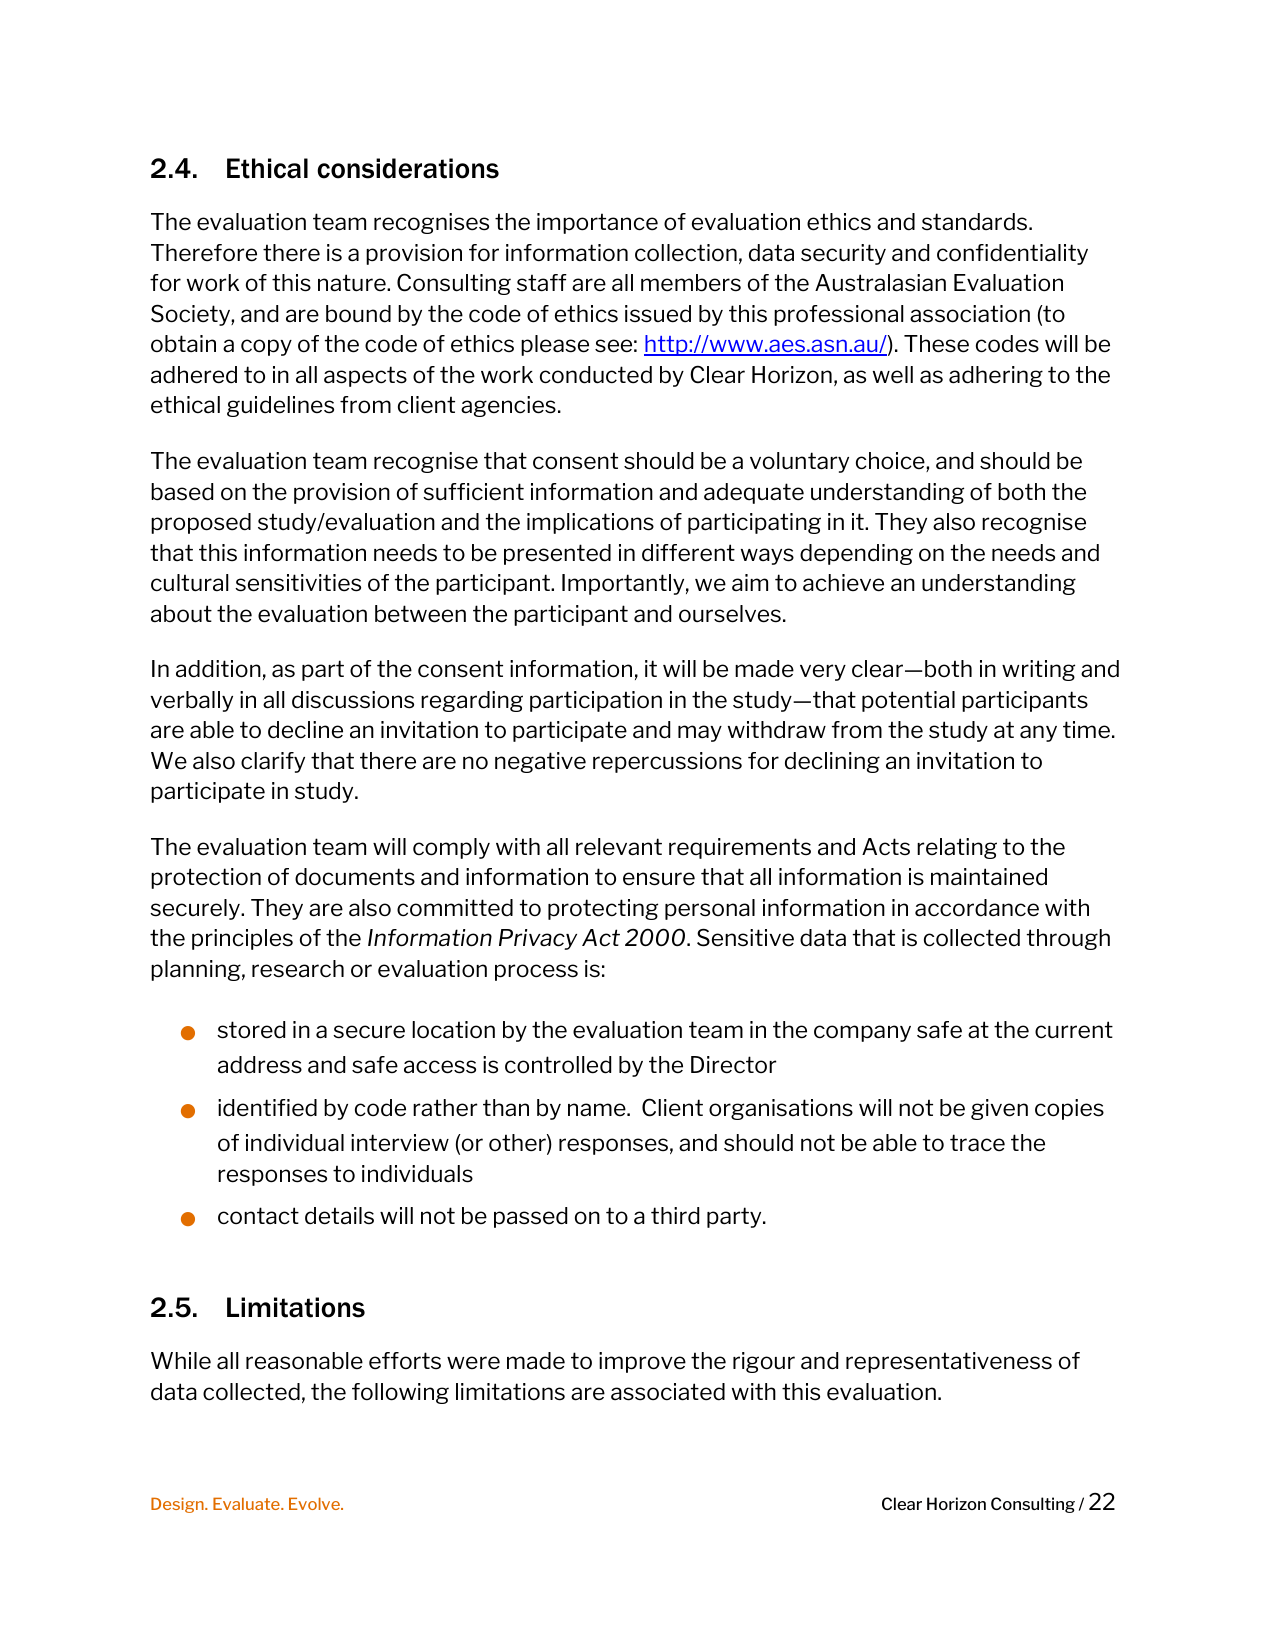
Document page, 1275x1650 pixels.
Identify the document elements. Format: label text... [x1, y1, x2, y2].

text The evaluation team recognise that consent should be a voluntary choice, and should be based on the provision of sufficient information and adequate understanding of both the proposed study/evaluation and the implications of participating in it. They also recognise that this information needs to be presented in different ways depending on the needs and cultural sensitivities of the participant. Importantly, we aim to achieve an understanding about the evaluation between the participant and ourselves. [150, 447, 1125, 628]
subtitle Limitations [150, 1289, 1061, 1323]
text The evaluation team will comply with all relevant requirements and Acts relating to the protection of documents and information to ensure that all information is maintained securely. They are also committed to protecting personal information in accordance with the principles of the Information Privacy Act 2000. Sensitive data that is collected through planning, research or evaluation process is: [150, 833, 1125, 983]
text The evaluation team recognises the importance of evaluation ethics and standards. Therefore there is a provision for information collection, data security and confidentiality for work of this nature. Consulting staff are all members of the Australasian Evaluation Society, and are bound by the code of ethics issued by this professional association (to obtain a copy of the code of ethics please see: http://www.aes.asn.au/). These codes will be adhered to in all aspects of the work conducted by Clear Horizon, as well as adhering to the ethical guidelines from client agencies. [150, 208, 1125, 419]
text While all reasonable efforts were made to improve the rigour and representativeness of data collected, the following limitations are associated with this evaluation. [150, 1348, 1125, 1406]
text In addition, as part of the consent information, it will be made very clear—both in writing and verbally in all discussions regarding participation in the study—that potential participants are able to decline an invitation to participate and may withdraw from the study at any time. We also clarify that there are no negative repercussions for declining an invitation to participate in study. [150, 655, 1125, 805]
list identified by code rather than by name. Client organisations will not be given copies of individual interview (or other) responses, and should not be able to trace the responses to individuals [179, 1088, 1125, 1188]
subtitle Ethical considerations [150, 150, 1061, 183]
list contact details will not be passed on to a third party. [179, 1197, 1125, 1235]
list stored in a secure location by the evaluation team in the company safe at the current address and safe access is controlled by the Director [179, 1011, 1125, 1079]
